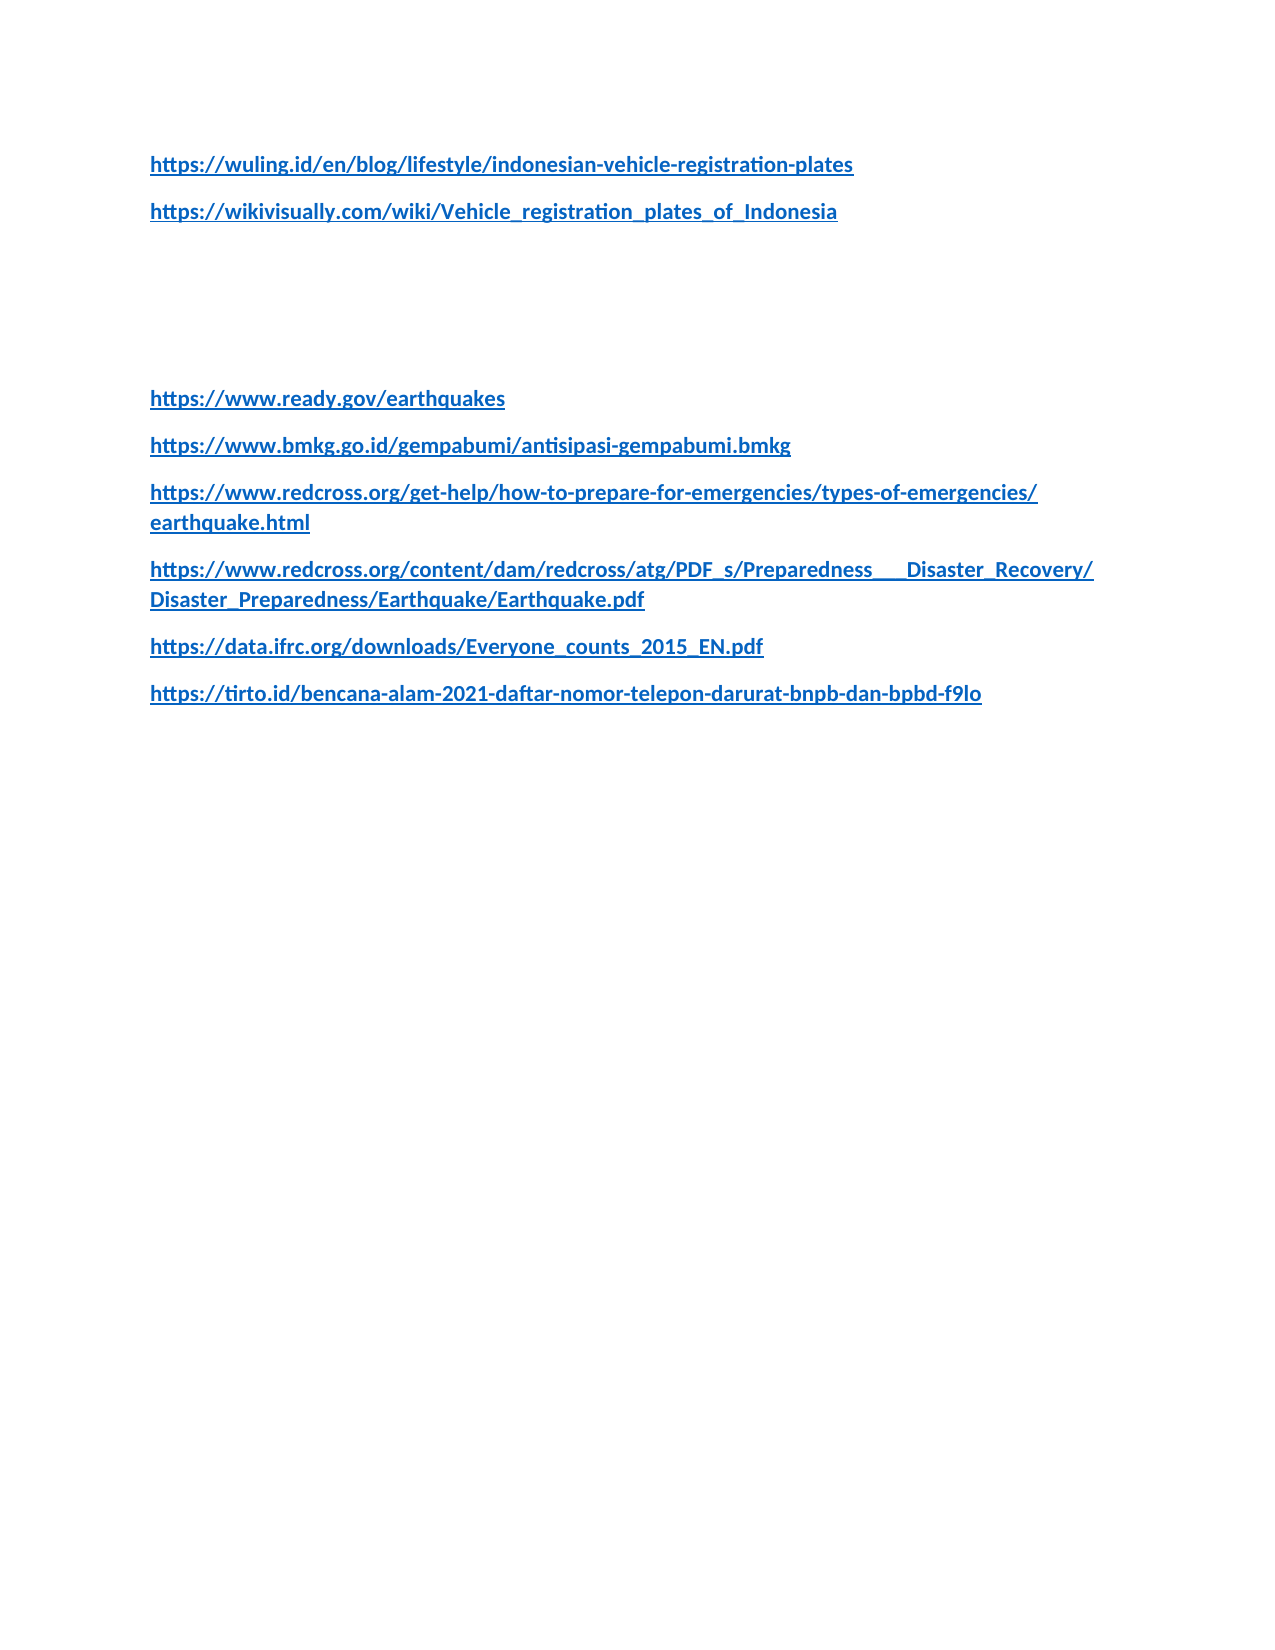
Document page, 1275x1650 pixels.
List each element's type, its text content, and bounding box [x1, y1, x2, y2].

text https://tirto.id/bencana-alam-2021-daftar-nomor-telepon-darurat-bnpb-dan-bpbd-f9lo [150, 679, 1125, 707]
text https://www.redcross.org/content/dam/redcross/atg/PDF_s/Preparedness___Disaster_Recovery/Disaster_Preparedness/Earthquake/Earthquake.pdf [150, 555, 1125, 613]
text https://www.bmkg.go.id/gempabumi/antisipasi-gempabumi.bmkg [150, 431, 1125, 459]
text https://wuling.id/en/blog/lifestyle/indonesian-vehicle-registration-plates [150, 150, 1125, 178]
text https://www.redcross.org/get-help/how-to-prepare-for-emergencies/types-of-emergencies/earthquake.html [150, 478, 1125, 536]
text https://data.ifrc.org/downloads/Everyone_counts_2015_EN.pdf [150, 632, 1125, 660]
text https://www.ready.gov/earthquakes [150, 384, 1125, 412]
text https://wikivisually.com/wiki/Vehicle_registration_plates_of_Indonesia [150, 197, 1125, 225]
